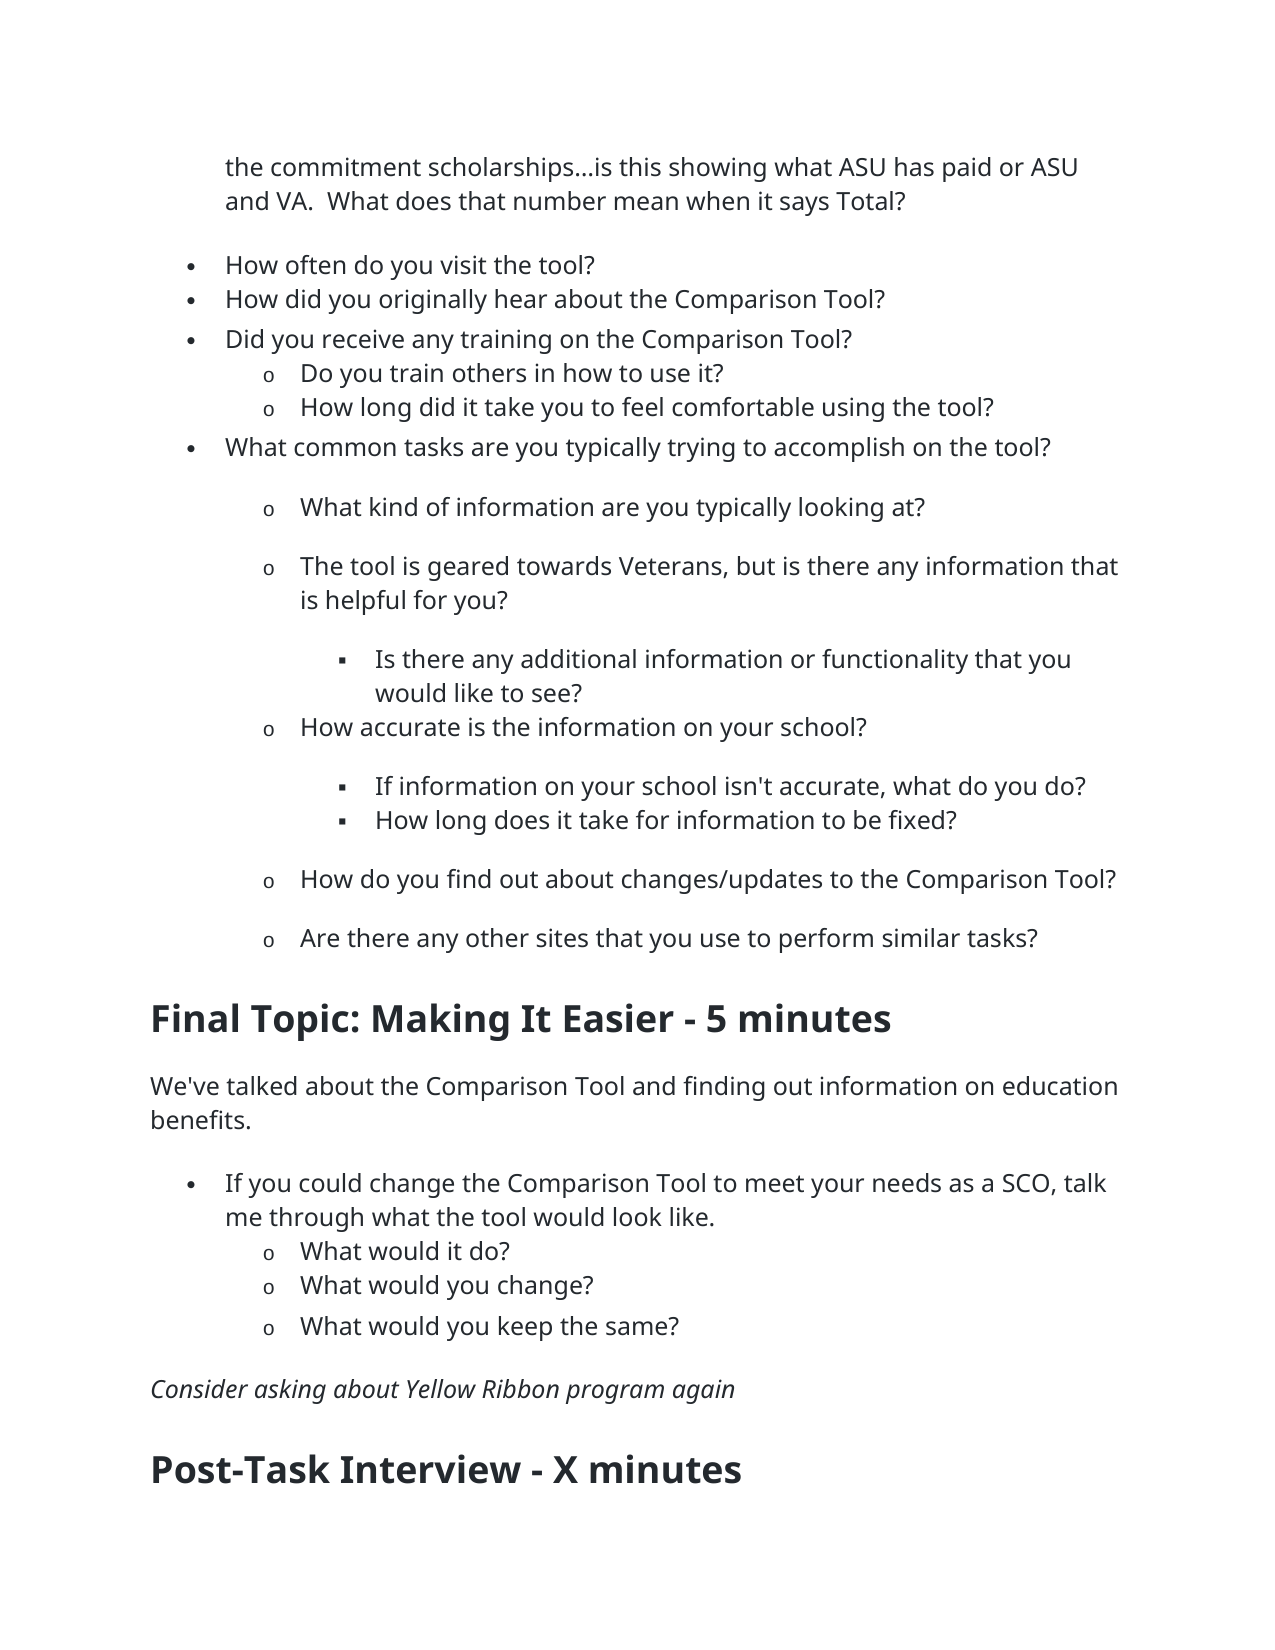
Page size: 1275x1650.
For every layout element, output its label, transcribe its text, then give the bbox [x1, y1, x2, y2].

list Did you receive any training on the Comparison Tool? [187, 322, 1125, 356]
list How long does it take for information to be fixed? [337, 803, 1125, 837]
list If information on your school isn't accurate, what do you do? [337, 768, 1125, 803]
list What would you change? [262, 1268, 1125, 1302]
list Are there any other sites that you use to perform similar tasks? [262, 921, 1125, 955]
list Is there any additional information or functionality that you would like to see? [337, 641, 1125, 709]
list What kind of information are you typically looking at? [262, 489, 1125, 523]
list How long did it take you to feel comfortable using the tool? [262, 390, 1125, 424]
list How did you originally hear about the Comparison Tool? [187, 281, 1125, 315]
list How accurate is the information on your school? [262, 709, 1125, 743]
text Final Topic: Making It Easier - 5 minutes [150, 992, 1125, 1043]
list How often do you visit the tool? [187, 247, 1125, 281]
list The tool is geared towards Veterans, but is there any information that is helpful for you? [262, 548, 1125, 616]
list What would it do? [262, 1234, 1125, 1268]
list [187, 150, 1125, 218]
list What common tasks are you typically trying to accomplish on the tool? [187, 430, 1125, 464]
text Post-Task Interview - X minutes [150, 1443, 1125, 1494]
text Consider asking about Yellow Ribbon program again [150, 1371, 1125, 1405]
list If you could change the Comparison Tool to meet your needs as a SCO, talk me through what the tool would look like. [187, 1166, 1125, 1234]
list What would you keep the same? [262, 1308, 1125, 1342]
list How do you find out about changes/updates to the Comparison Tool? [262, 862, 1125, 896]
list Do you train others in how to use it? [262, 356, 1125, 390]
text We've talked about the Comparison Tool and finding out information on education benefits. [150, 1068, 1125, 1136]
